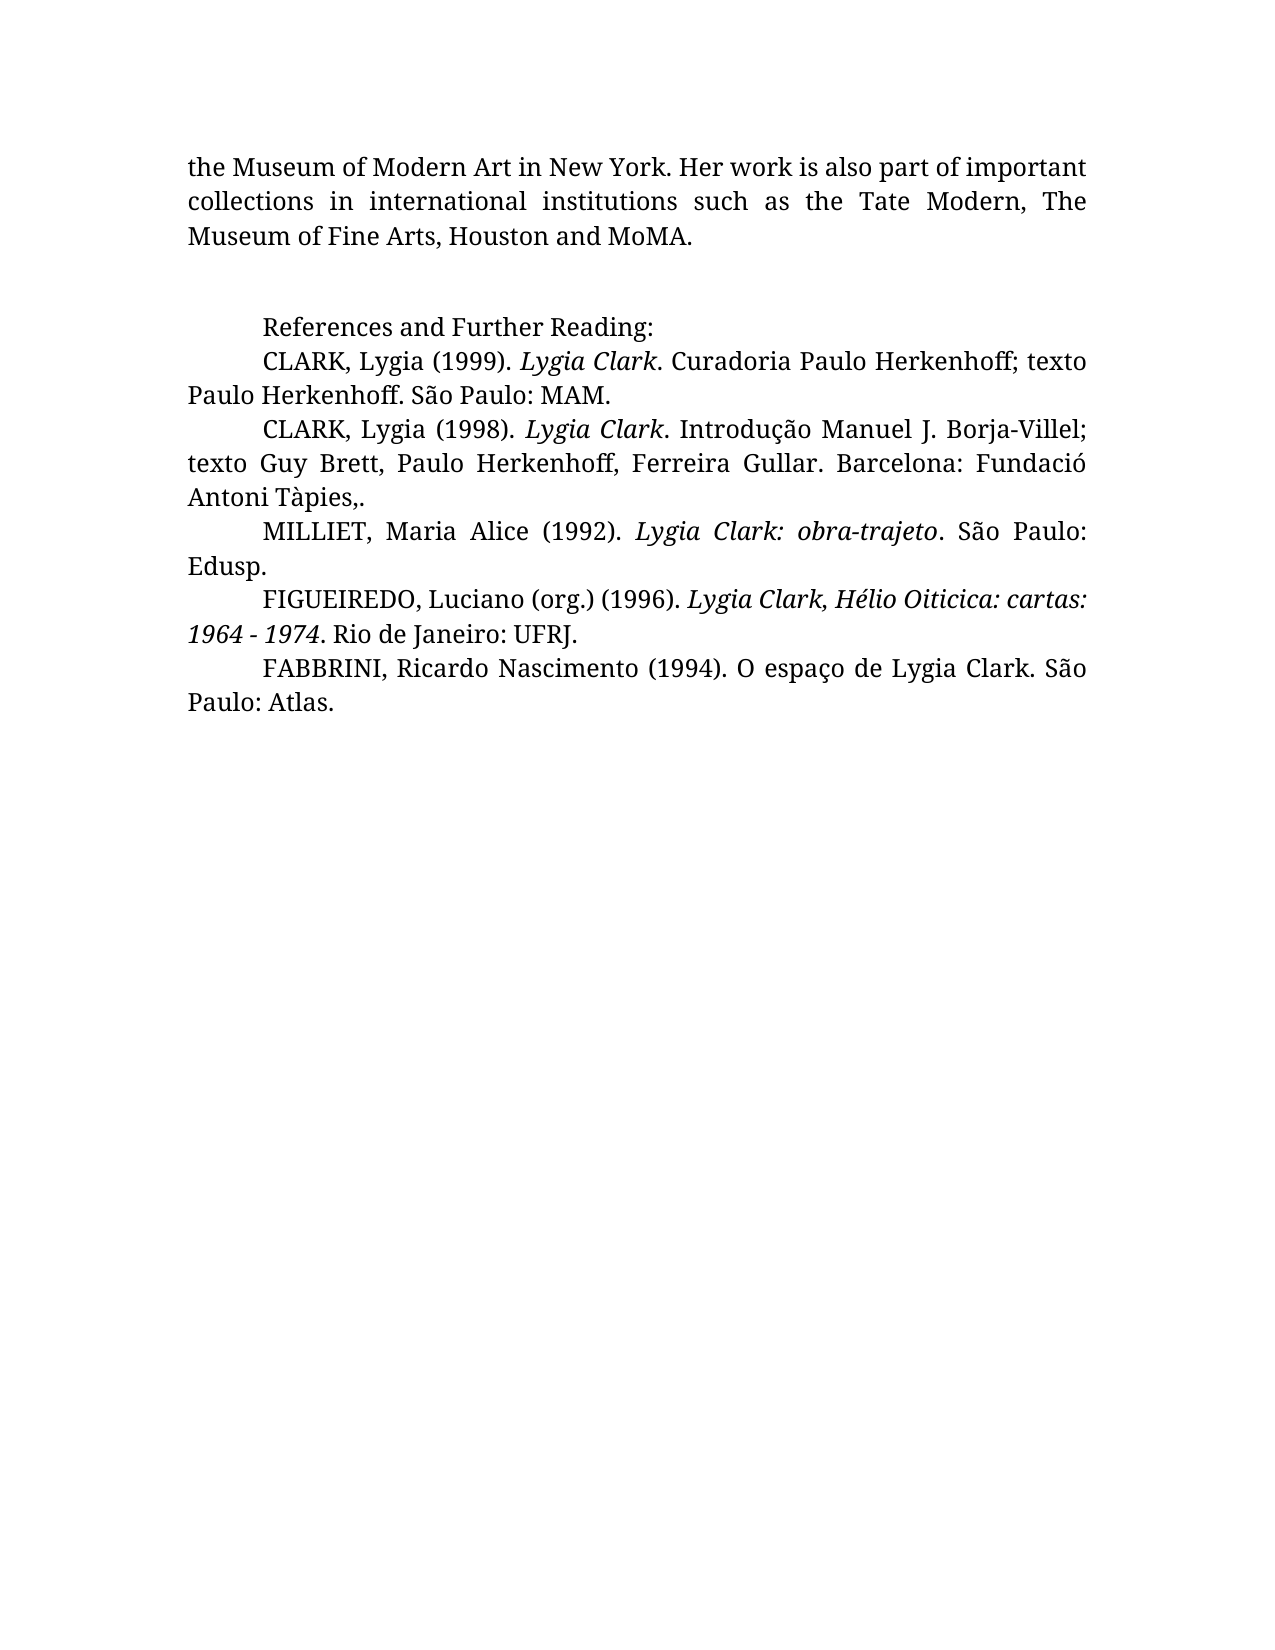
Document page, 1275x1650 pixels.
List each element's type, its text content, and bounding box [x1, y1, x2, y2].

text References and Further Reading: [187, 310, 1087, 344]
text FIGUEIREDO, Luciano (org.) (1996). Lygia Clark, Hélio Oiticica: cartas: 1964 - 1974. Rio de Janeiro: UFRJ. [187, 582, 1087, 650]
text MILLIET, Maria Alice (1992). Lygia Clark: obra-trajeto. São Paulo: Edusp. [187, 514, 1087, 582]
text CLARK, Lygia (1999). Lygia Clark. Curadoria Paulo Herkenhoff; texto Paulo Herkenhoff. São Paulo: MAM. [187, 344, 1087, 412]
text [187, 150, 1087, 252]
text CLARK, Lygia (1998). Lygia Clark. Introdução Manuel J. Borja-Villel; texto Guy Brett, Paulo Herkenhoff, Ferreira Gullar. Barcelona: Fundació Antoni Tàpies,. [187, 412, 1087, 514]
text FABBRINI, Ricardo Nascimento (1994). O espaço de Lygia Clark. São Paulo: Atlas. [187, 650, 1087, 718]
